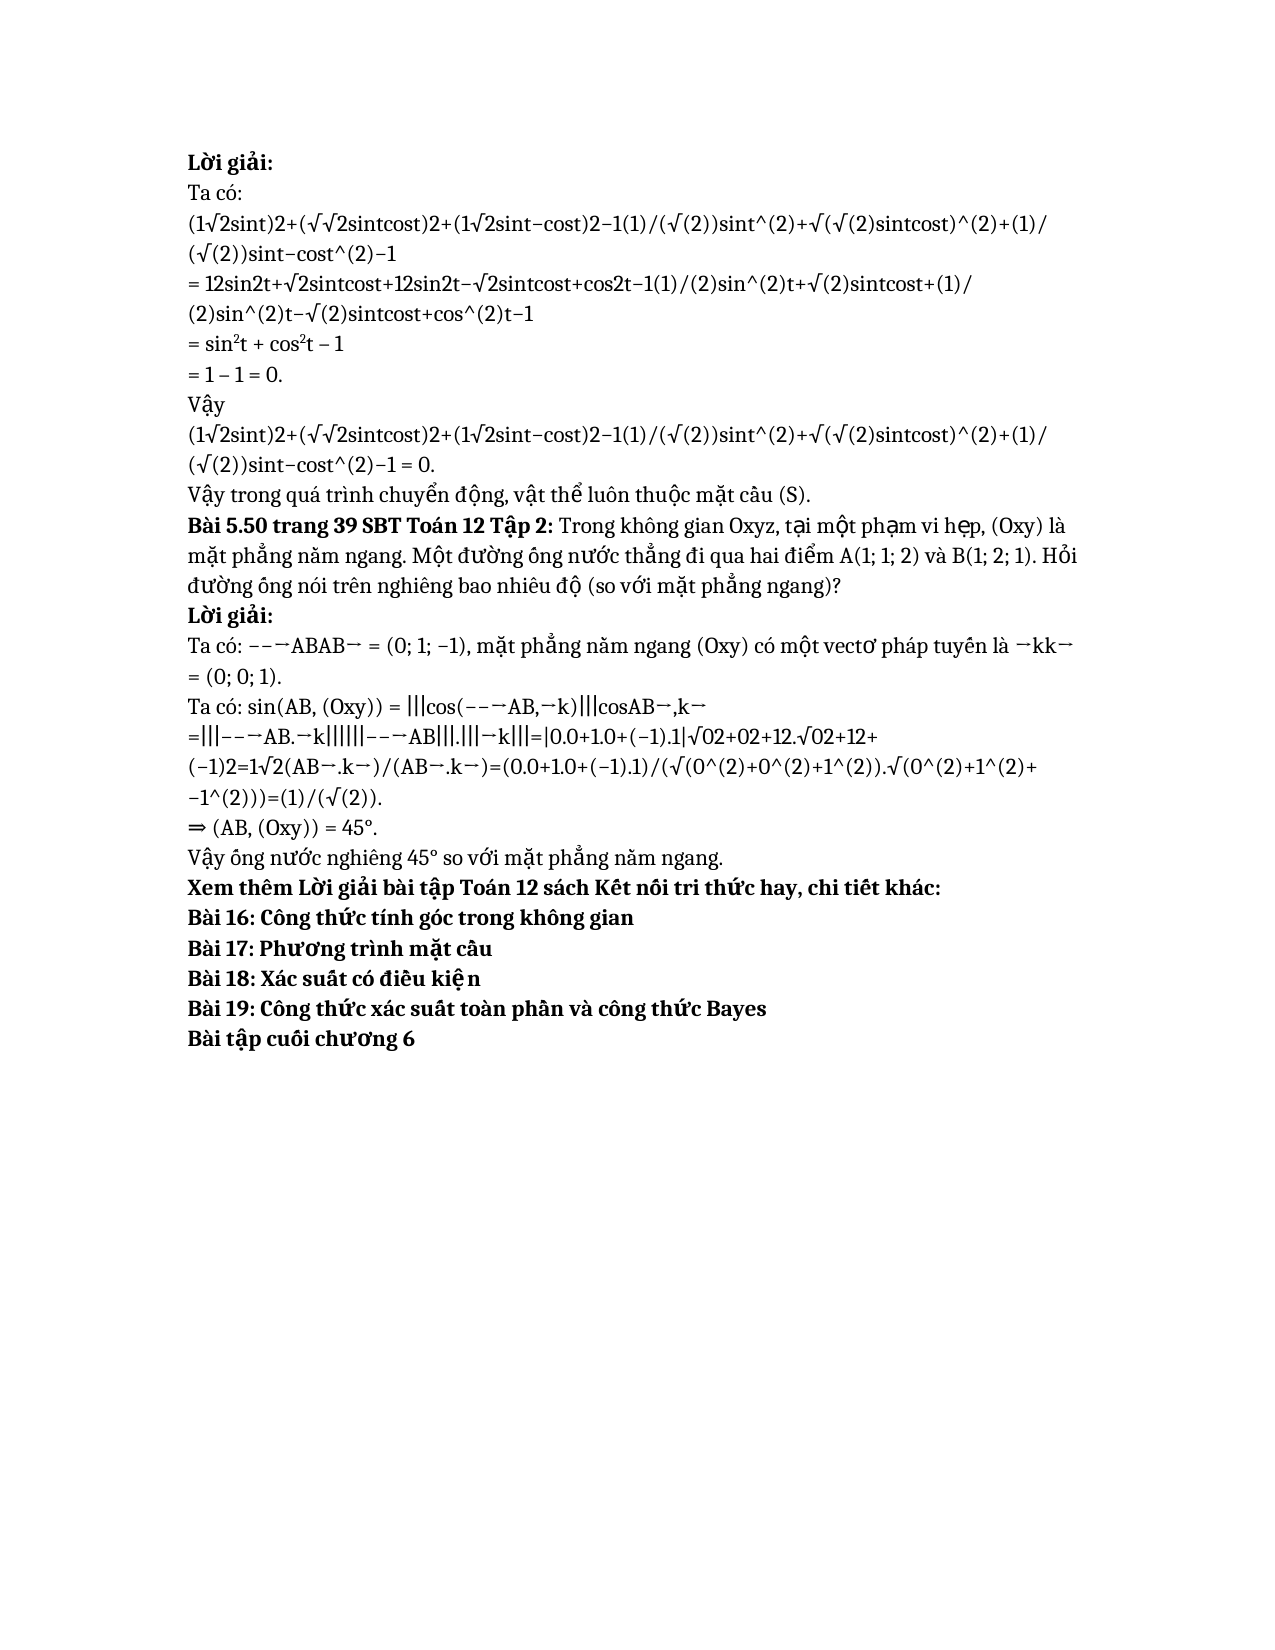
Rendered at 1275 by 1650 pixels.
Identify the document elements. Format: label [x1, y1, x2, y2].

text [187, 150, 1087, 1083]
